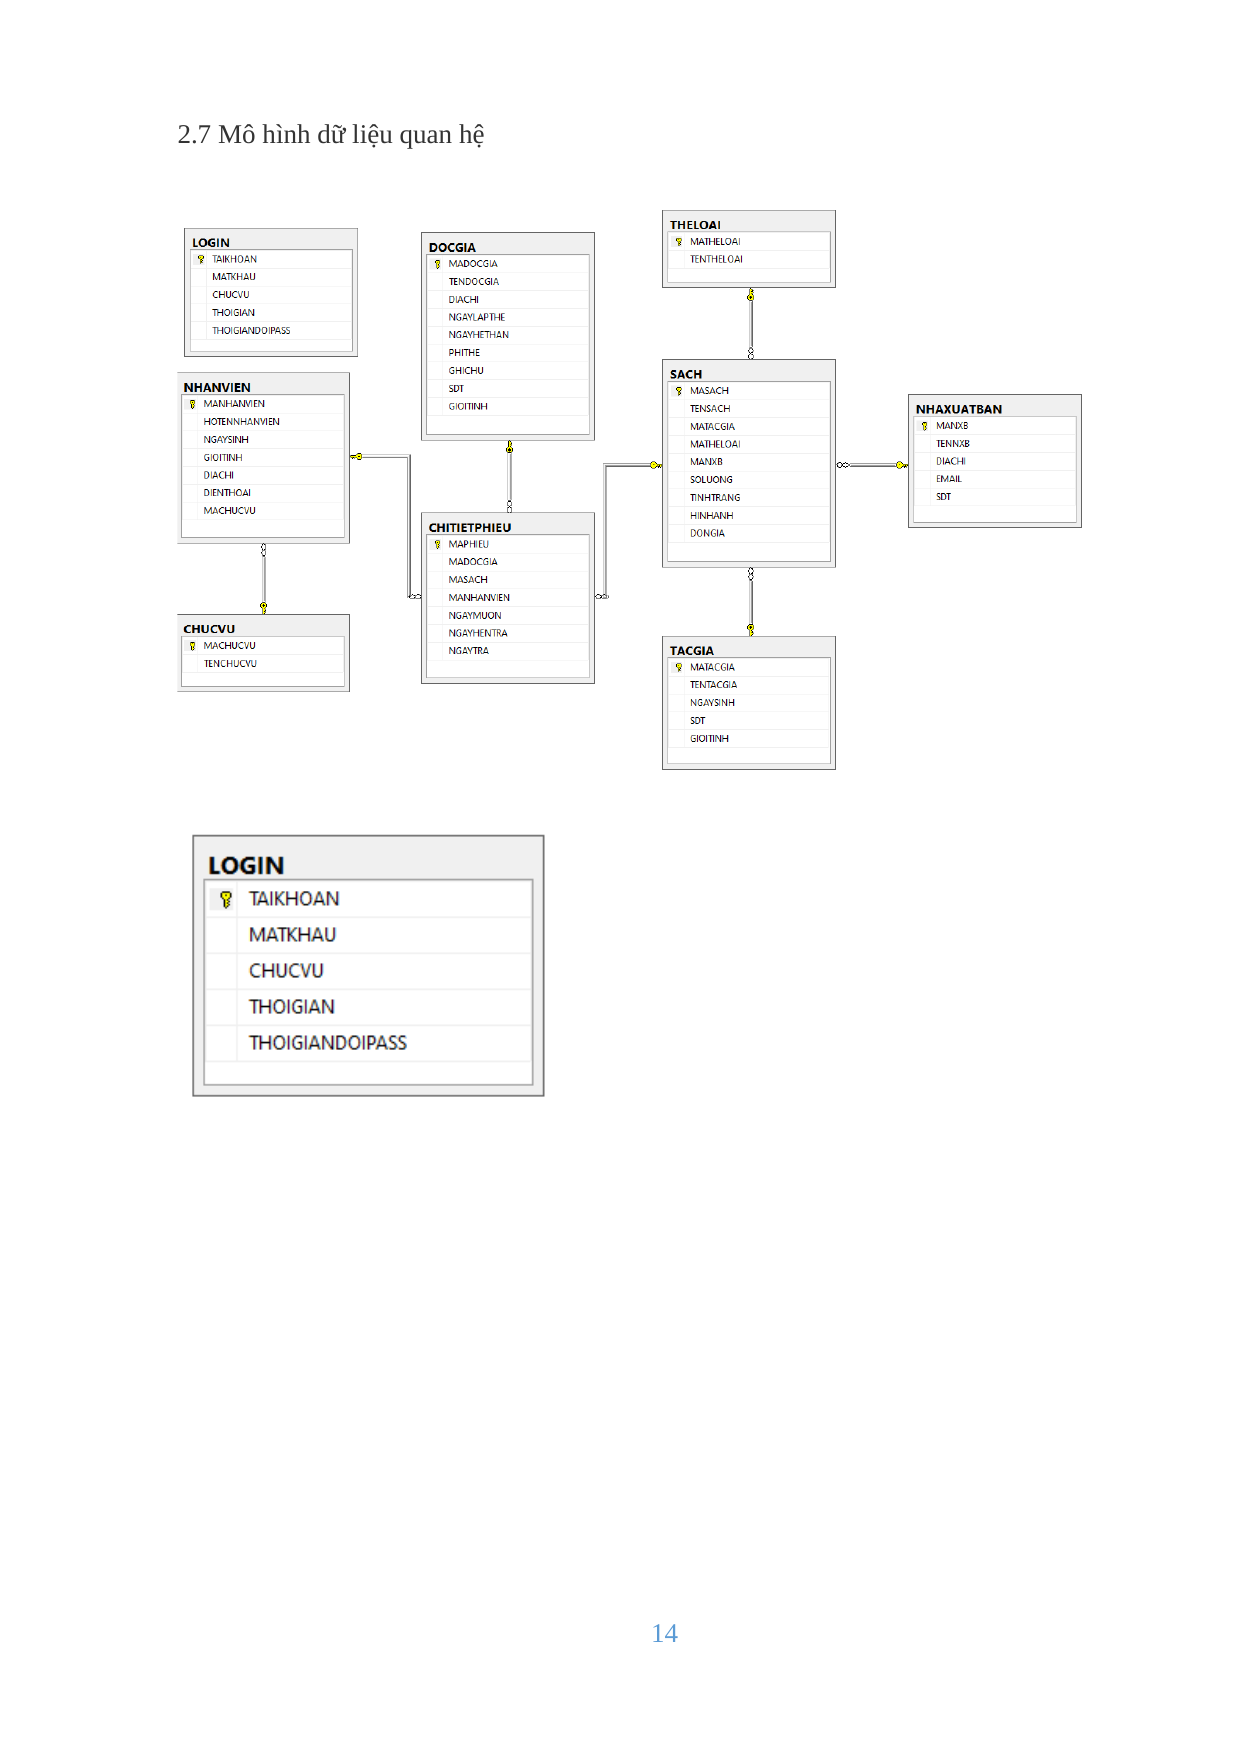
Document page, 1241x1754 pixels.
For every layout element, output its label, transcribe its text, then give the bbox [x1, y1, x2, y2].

picture [177, 180, 1152, 777]
picture [177, 807, 587, 1111]
text 2.7 Mô hình dữ liệu quan hệ [177, 118, 1152, 149]
